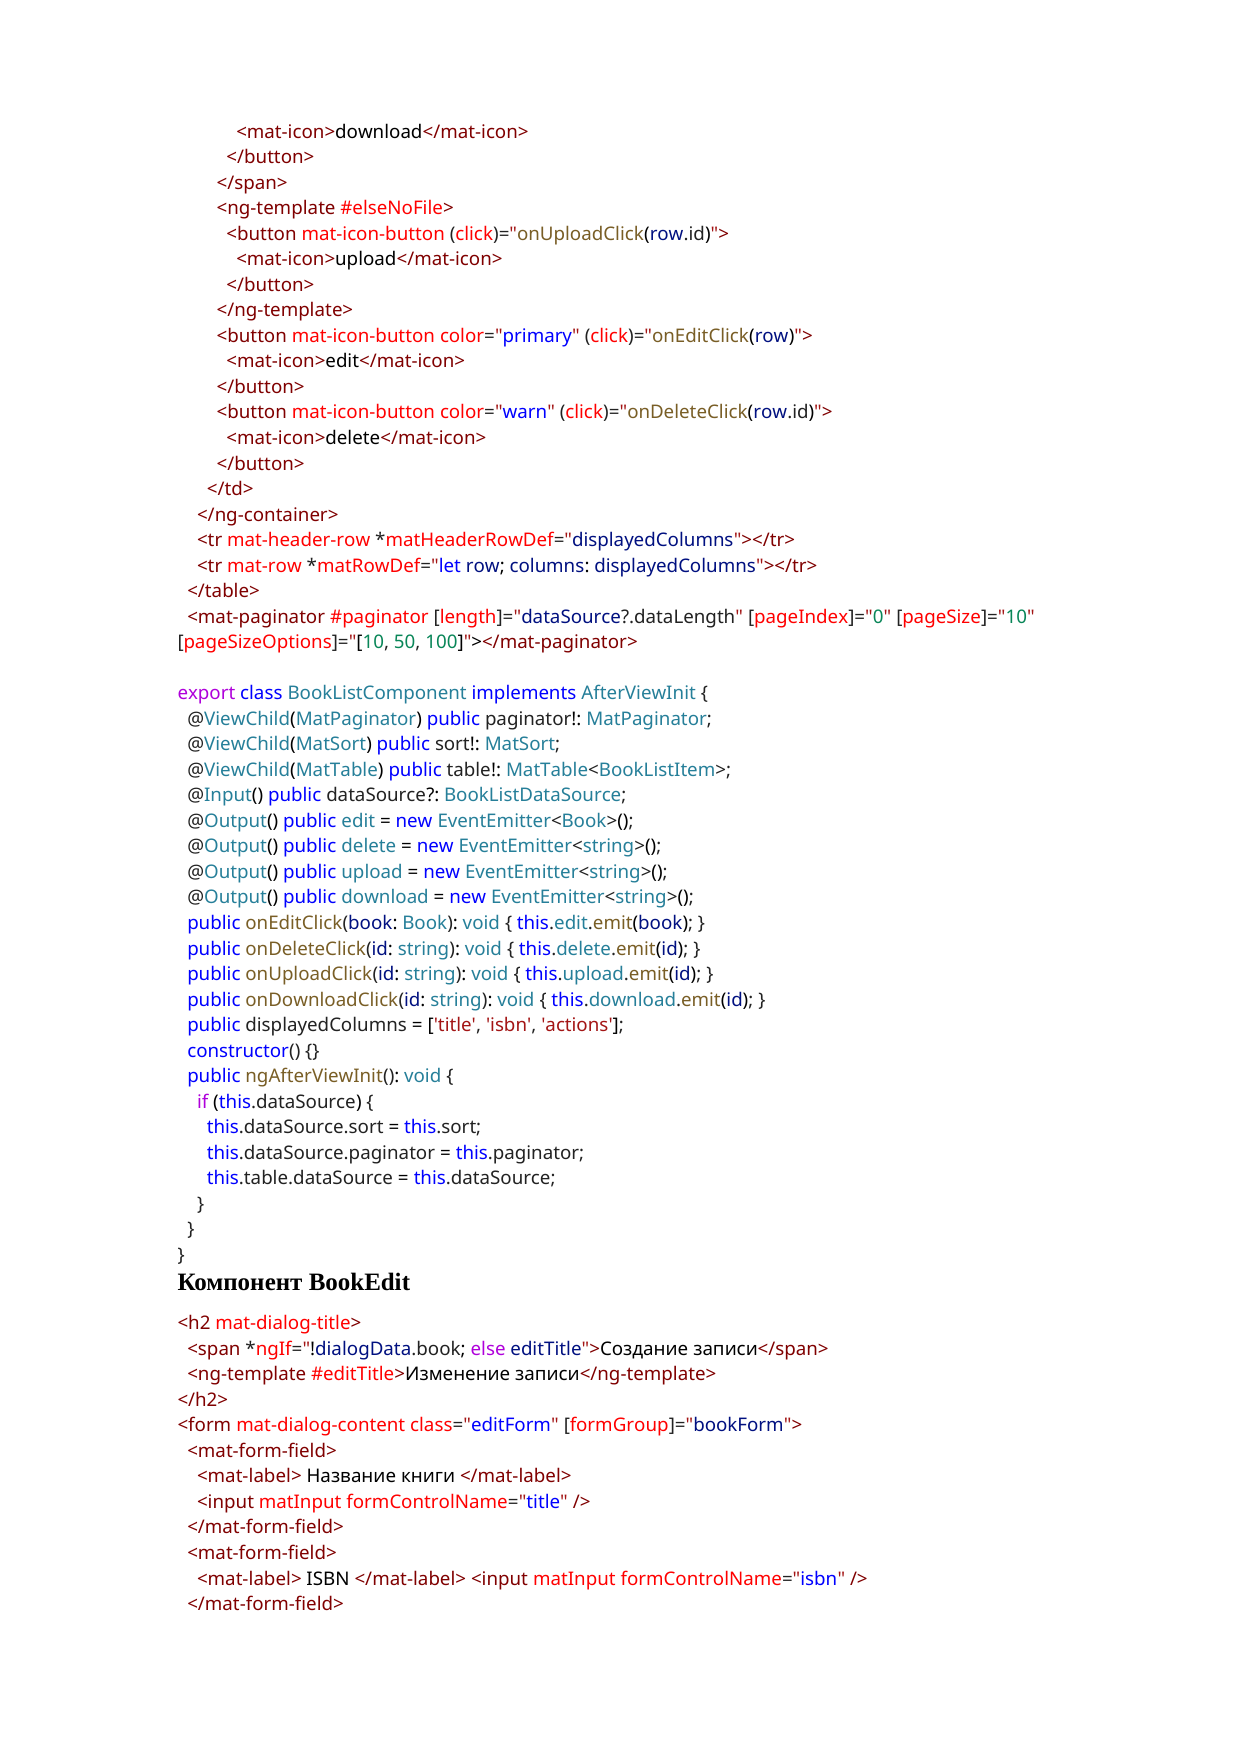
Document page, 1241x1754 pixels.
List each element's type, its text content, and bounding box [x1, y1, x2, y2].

text <mat-icon>download</mat-icon> [177, 118, 1181, 144]
text } [177, 1190, 1181, 1216]
text <h2 mat-dialog-title> [177, 1310, 1181, 1335]
text } [177, 1241, 1181, 1267]
text export class BookListComponent implements AfterViewInit { [177, 679, 1181, 705]
text </h2> [177, 1386, 1181, 1412]
text <mat-form-field> [177, 1539, 1181, 1565]
text constructor() {} [177, 1037, 1181, 1062]
text this.table.dataSource = this.dataSource; [177, 1164, 1181, 1190]
text <button mat-icon-button (click)="onUploadClick(row.id)"> [177, 220, 1181, 246]
text public onDownloadClick(id: string): void { this.download.emit(id); } [177, 986, 1181, 1011]
text </ng-template> [177, 297, 1181, 322]
text this.dataSource.sort = this.sort; [177, 1113, 1181, 1139]
text public onEditClick(book: Book): void { this.edit.emit(book); } [177, 909, 1181, 935]
text @Output() public edit = new EventEmitter<Book>(); [177, 807, 1181, 833]
text public onDeleteClick(id: string): void { this.delete.emit(id); } [177, 935, 1181, 960]
text <tr mat-header-row *matHeaderRowDef="displayedColumns"></tr> [177, 526, 1181, 552]
text public ngAfterViewInit(): void { [177, 1062, 1181, 1088]
text <mat-icon>upload</mat-icon> [177, 246, 1181, 271]
text <ng-template #editTitle>Изменение записи</ng-template> [177, 1361, 1181, 1386]
text <tr mat-row *matRowDef="let row; columns: displayedColumns"></tr> [177, 552, 1181, 577]
text <ng-template #elseNoFile> [177, 195, 1181, 220]
text </ng-container> [177, 501, 1181, 526]
text </span> [177, 169, 1181, 195]
text @Output() public delete = new EventEmitter<string>(); [177, 833, 1181, 858]
text <span *ngIf="!dialogData.book; else editTitle">Создание записи</span> [177, 1335, 1181, 1361]
text @ViewChild(MatSort) public sort!: MatSort; [177, 731, 1181, 756]
text <input matInput formControlName="title" /> [177, 1488, 1181, 1514]
text </mat-form-field> [177, 1514, 1181, 1539]
text <mat-icon>delete</mat-icon> [177, 424, 1181, 450]
text @ViewChild(MatTable) public table!: MatTable<BookListItem>; [177, 756, 1181, 782]
text <mat-paginator #paginator [length]="dataSource?.dataLength" [pageIndex]="0" [pageSize]="10" [pageSizeOptions]="[10, 50, 100]"></mat-paginator> [177, 603, 1181, 654]
text <mat-label> Название книги </mat-label> [177, 1463, 1181, 1488]
text </button> [177, 450, 1181, 475]
subtitle Компонент BookEdit [177, 1267, 1181, 1295]
text <button mat-icon-button color="primary" (click)="onEditClick(row)"> [177, 322, 1181, 348]
text @ViewChild(MatPaginator) public paginator!: MatPaginator; [177, 705, 1181, 731]
text @Output() public upload = new EventEmitter<string>(); [177, 858, 1181, 884]
text </td> [177, 475, 1181, 501]
text </button> [177, 271, 1181, 297]
text } [177, 1216, 1181, 1241]
text public onUploadClick(id: string): void { this.upload.emit(id); } [177, 960, 1181, 986]
text </table> [177, 577, 1181, 603]
text if (this.dataSource) { [177, 1088, 1181, 1113]
text <mat-label> ISBN </mat-label> <input matInput formControlName="isbn" /> [177, 1565, 1181, 1590]
text <form mat-dialog-content class="editForm" [formGroup]="bookForm"> [177, 1412, 1181, 1437]
text <button mat-icon-button color="warn" (click)="onDeleteClick(row.id)"> [177, 399, 1181, 424]
text </button> [177, 144, 1181, 169]
text </button> [177, 373, 1181, 399]
text </mat-form-field> [177, 1590, 1181, 1616]
text @Input() public dataSource?: BookListDataSource; [177, 782, 1181, 807]
text <mat-form-field> [177, 1437, 1181, 1463]
text @Output() public download = new EventEmitter<string>(); [177, 884, 1181, 909]
text <mat-icon>edit</mat-icon> [177, 348, 1181, 373]
text this.dataSource.paginator = this.paginator; [177, 1139, 1181, 1164]
text public displayedColumns = ['title', 'isbn', 'actions']; [177, 1011, 1181, 1037]
